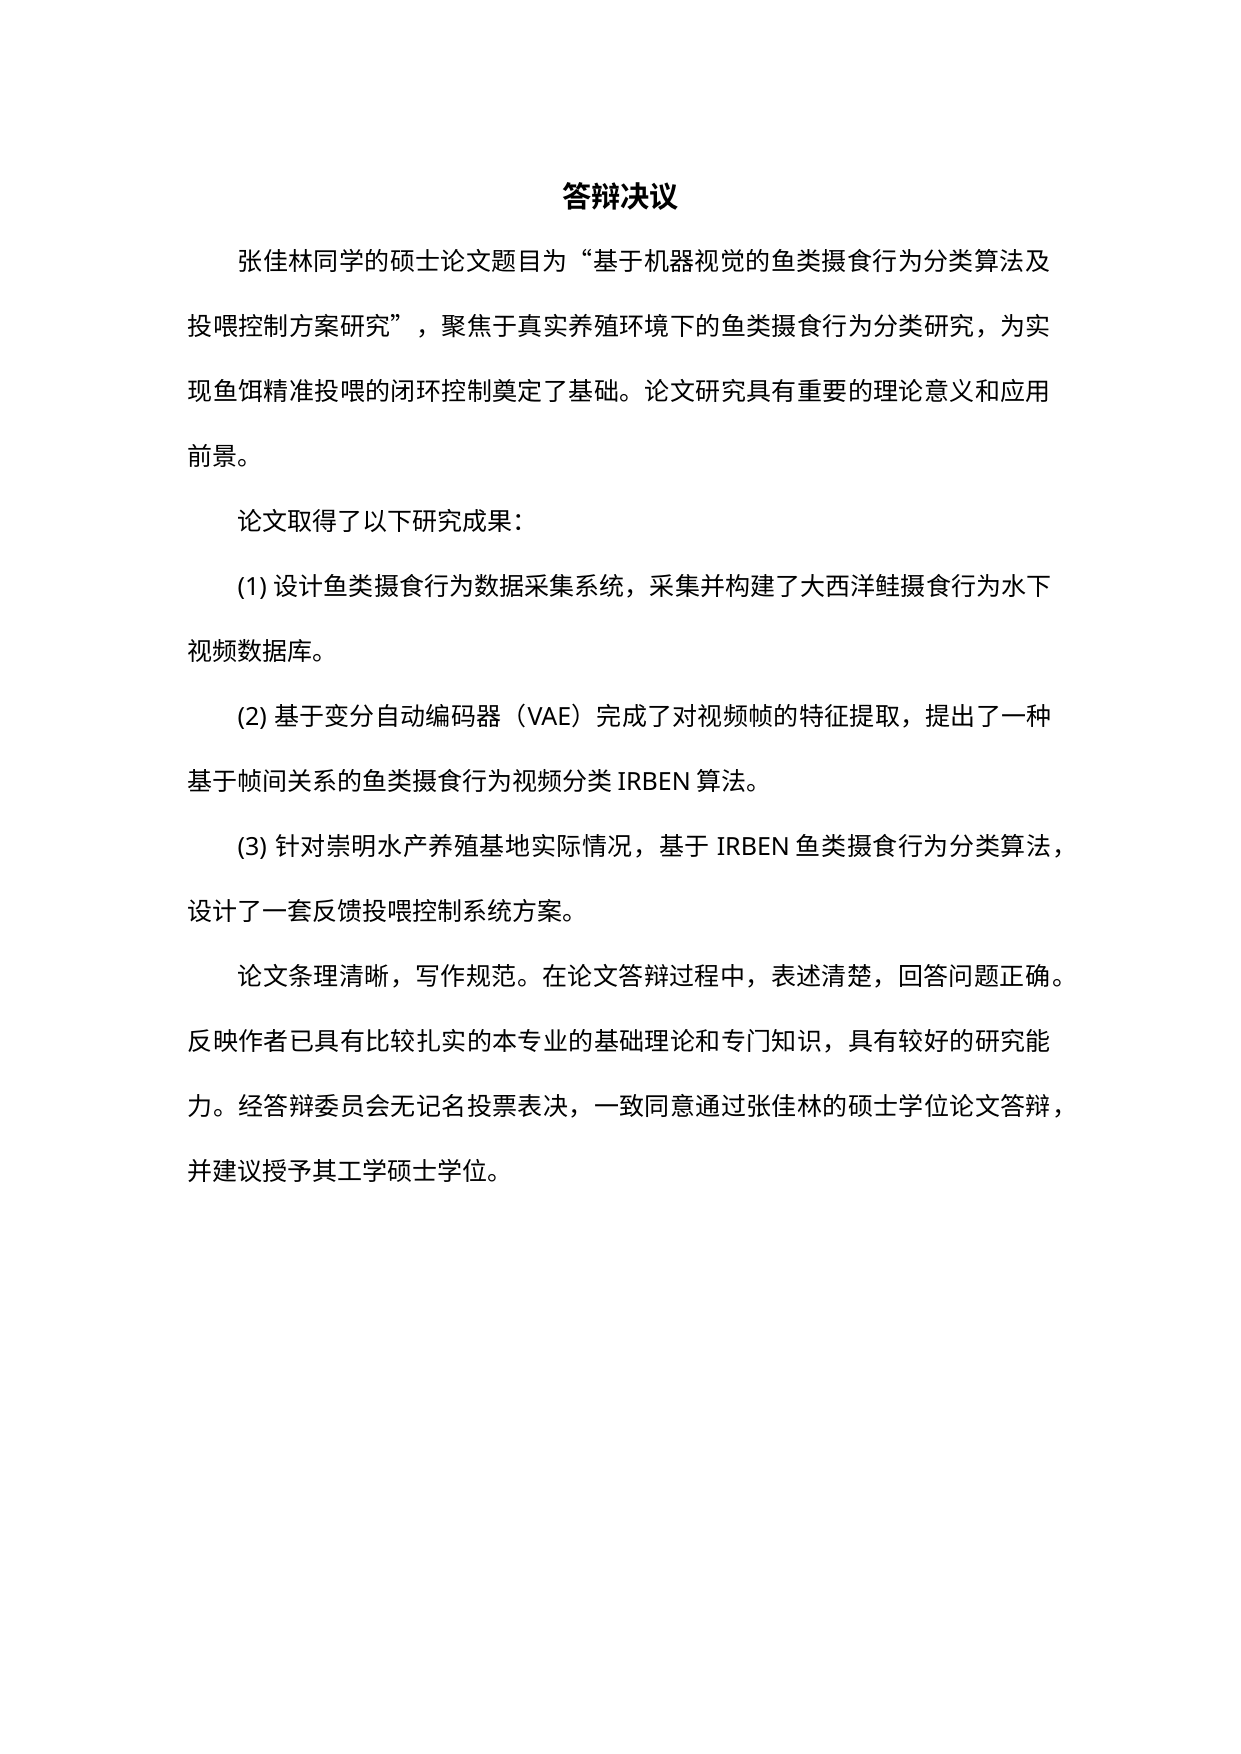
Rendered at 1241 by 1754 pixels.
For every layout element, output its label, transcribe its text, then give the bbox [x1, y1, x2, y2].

text 张佳林同学的硕士论文题目为“基于机器视觉的鱼类摄食行为分类算法及投喂控制方案研究”，聚焦于真实养殖环境下的鱼类摄食行为分类研究，为实现鱼饵精准投喂的闭环控制奠定了基础。论文研究具有重要的理论意义和应用前景。 [187, 227, 1053, 487]
text 答辩决议 [187, 162, 1053, 227]
text (3) 针对崇明水产养殖基地实际情况，基于IRBEN鱼类摄食行为分类算法，设计了一套反馈投喂控制系统方案。 [187, 812, 1053, 942]
text 论文取得了以下研究成果： [187, 487, 1053, 552]
text (1) 设计鱼类摄食行为数据采集系统，采集并构建了大西洋鲑摄食行为水下视频数据库。 [187, 552, 1053, 682]
text (2) 基于变分自动编码器（VAE）完成了对视频帧的特征提取，提出了一种基于帧间关系的鱼类摄食行为视频分类IRBEN算法。 [187, 682, 1053, 812]
text 论文条理清晰，写作规范。在论文答辩过程中，表述清楚，回答问题正确。反映作者已具有比较扎实的本专业的基础理论和专门知识，具有较好的研究能力。经答辩委员会无记名投票表决，一致同意通过张佳林的硕士学位论文答辩，并建议授予其工学硕士学位。 [187, 942, 1053, 1202]
